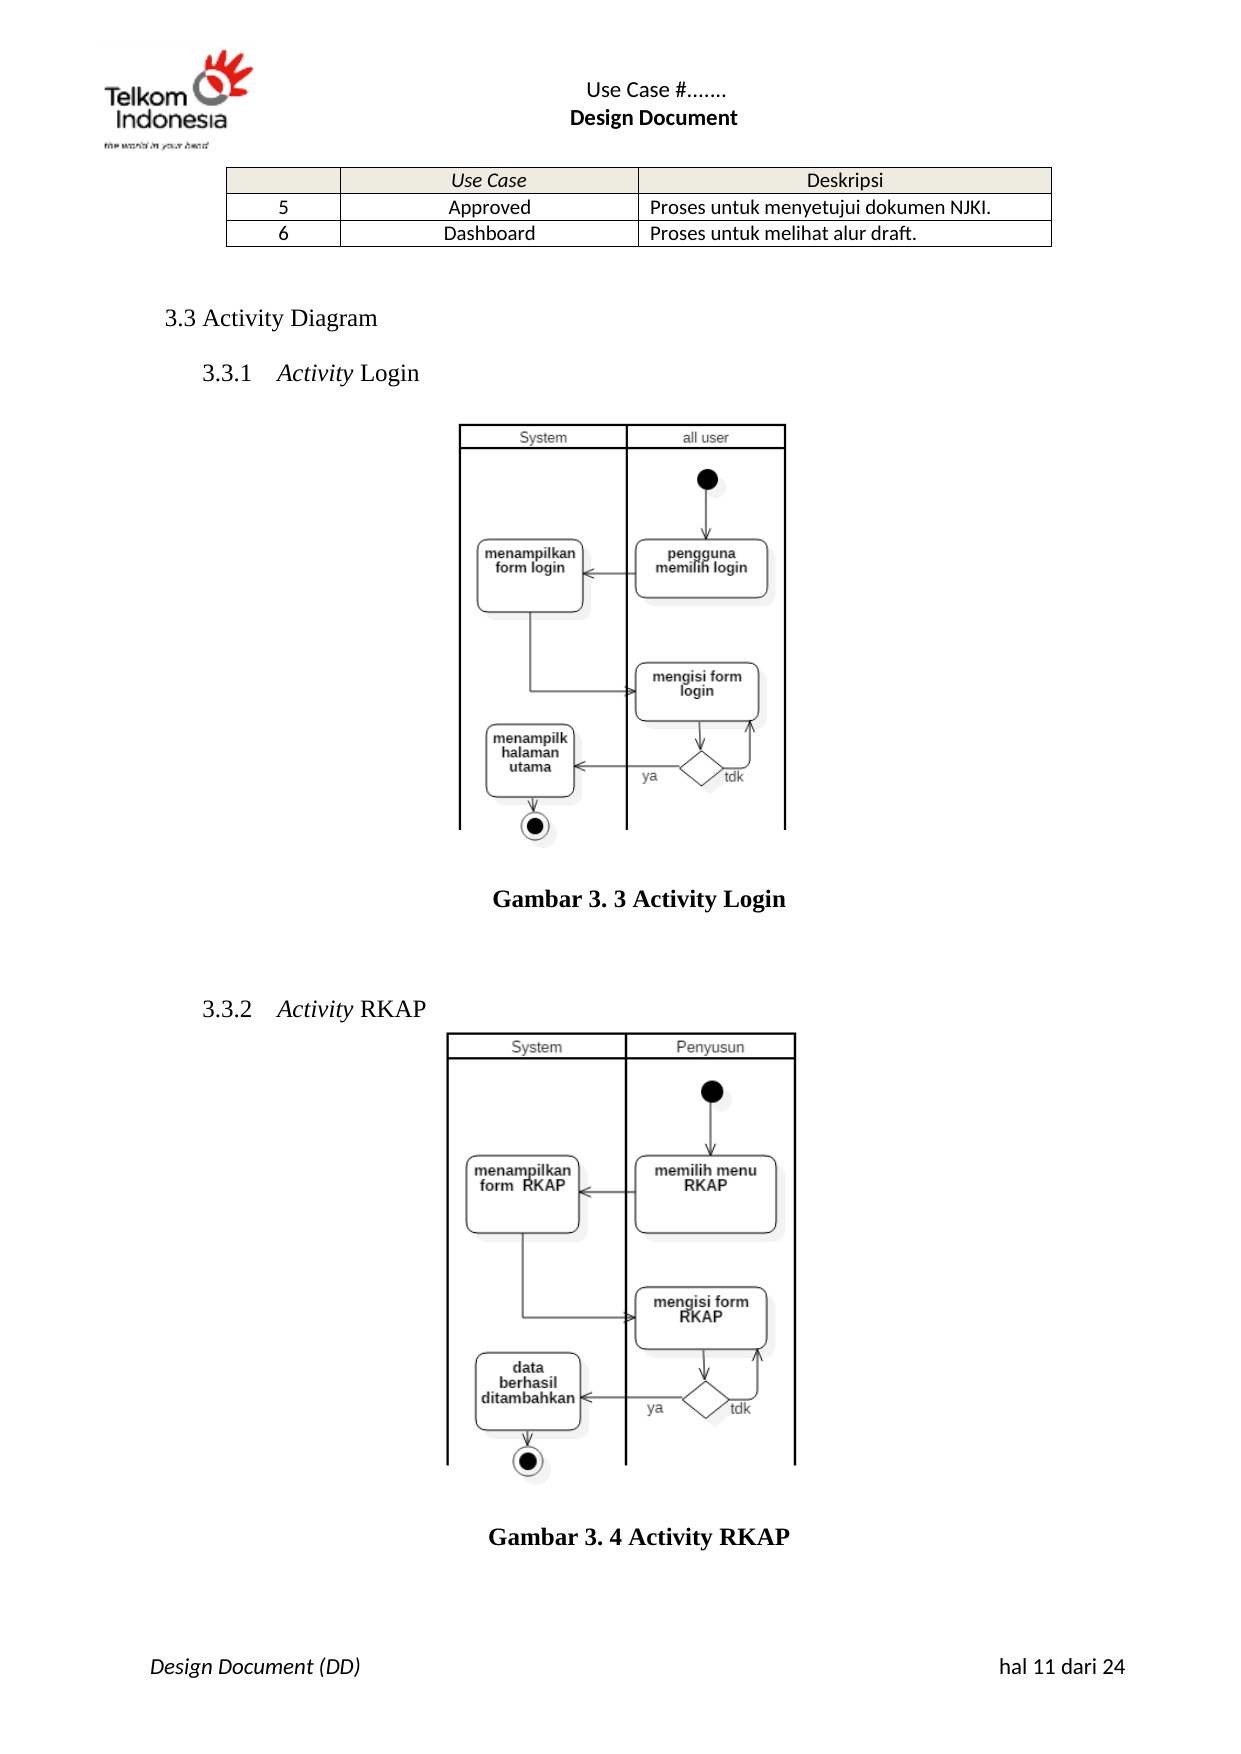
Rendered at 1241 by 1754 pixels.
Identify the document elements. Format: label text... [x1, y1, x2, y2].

table_cell 6 [227, 221, 340, 246]
subtitle Activity Diagram [164, 303, 1151, 332]
table_cell Proses untuk melihat alur draft. [639, 221, 1051, 246]
picture [94, 42, 261, 152]
picture [449, 415, 829, 884]
table_header Use Case [341, 168, 638, 193]
table_cell 5 [227, 194, 340, 219]
table_cell Proses untuk menyetujui dokumen NJKI. [639, 194, 1051, 219]
table_cell Approved [341, 194, 638, 219]
table_cell Dashboard [341, 221, 638, 246]
subtitle Activity RKAP [202, 994, 1151, 1022]
picture [436, 1022, 842, 1523]
table_header [227, 168, 340, 193]
table_header Deskripsi [639, 168, 1051, 193]
subtitle Activity Login [202, 358, 1151, 387]
